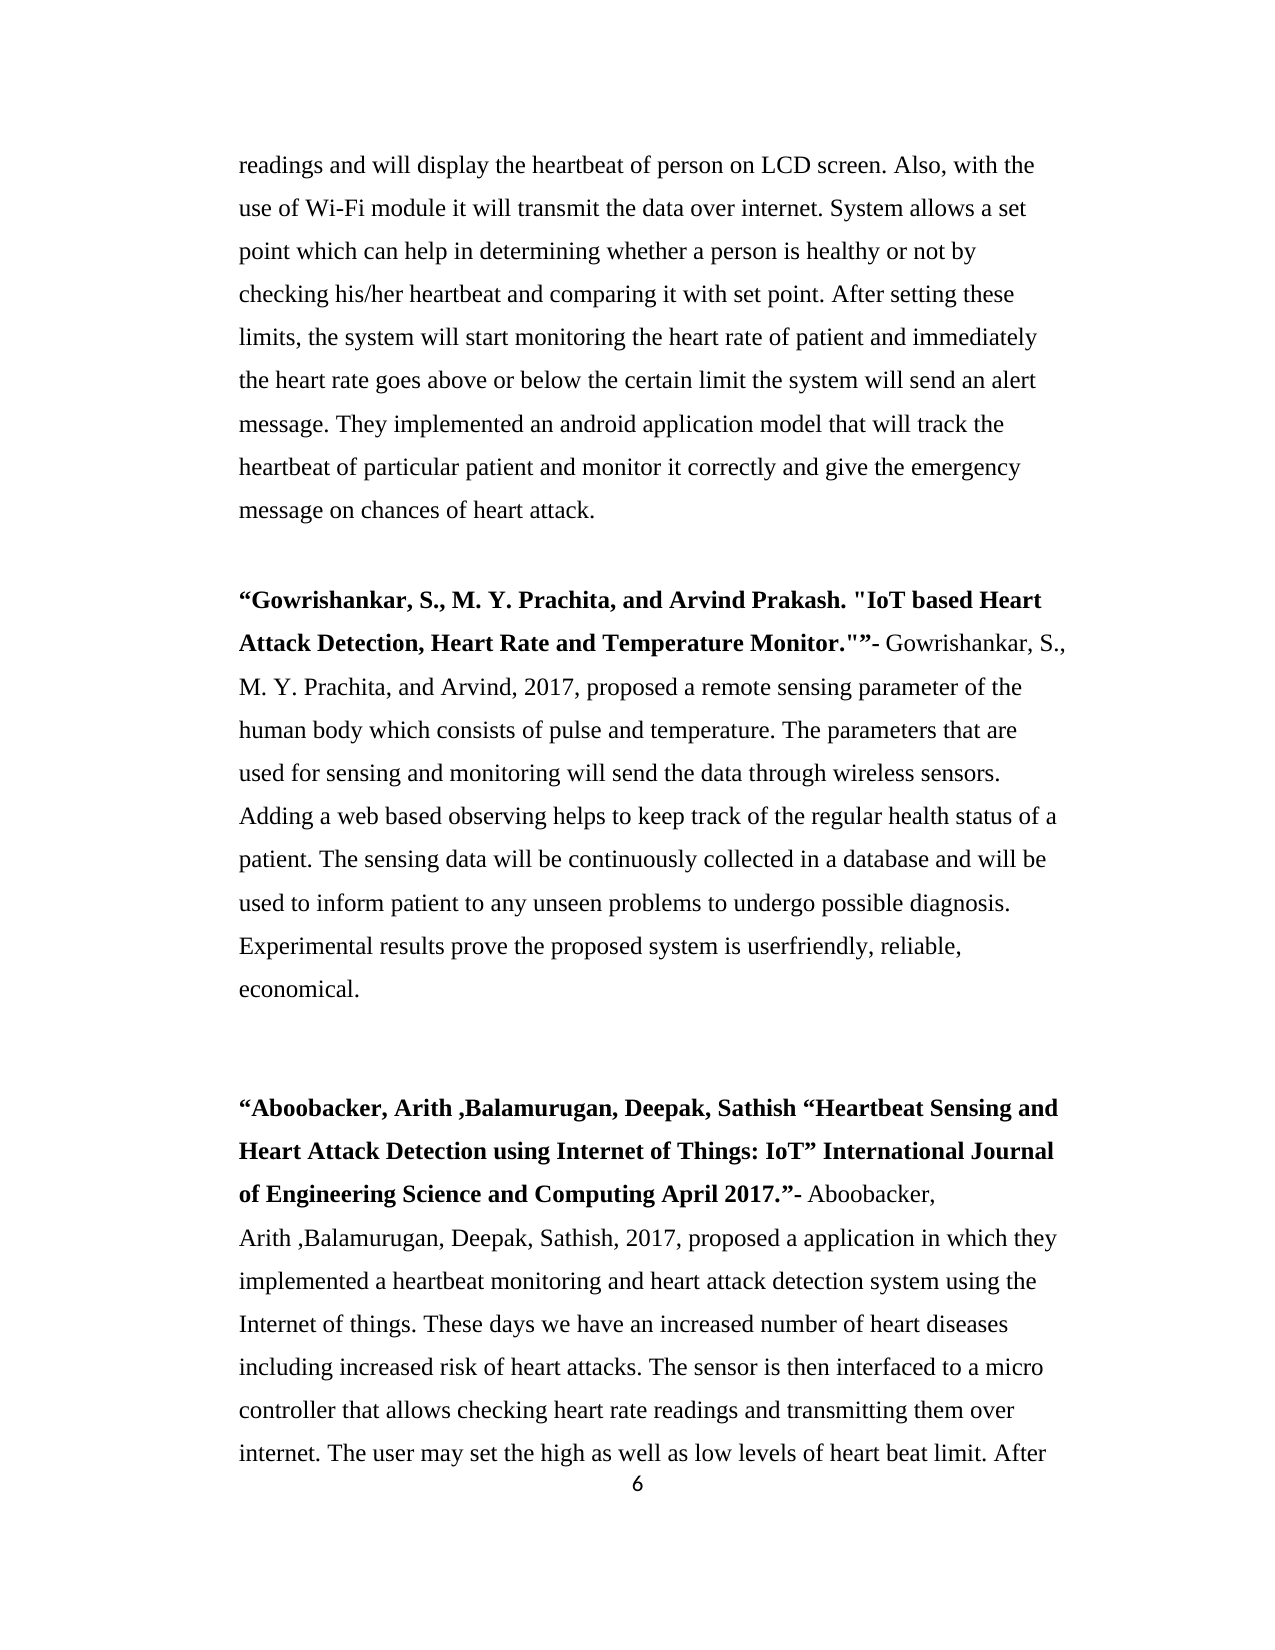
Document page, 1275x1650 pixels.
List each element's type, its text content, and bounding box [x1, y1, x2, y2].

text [238, 150, 1066, 524]
text “Gowrishankar, S., M. Y. Prachita, and Arvind Prakash. "IoT based Heart Attack Detection, Heart Rate and Temperature Monitor."”- Gowrishankar, S., M. Y. Prachita, and Arvind, 2017, proposed a remote sensing parameter of the human body which consists of pulse and temperature. The parameters that are used for sensing and monitoring will send the data through wireless sensors. Adding a web based observing helps to keep track of the regular health status of a patient. The sensing data will be continuously collected in a database and will be used to inform patient to any unseen problems to undergo possible diagnosis. Experimental results prove the proposed system is userfriendly, reliable, economical. [238, 585, 1066, 1003]
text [238, 1093, 1066, 1467]
